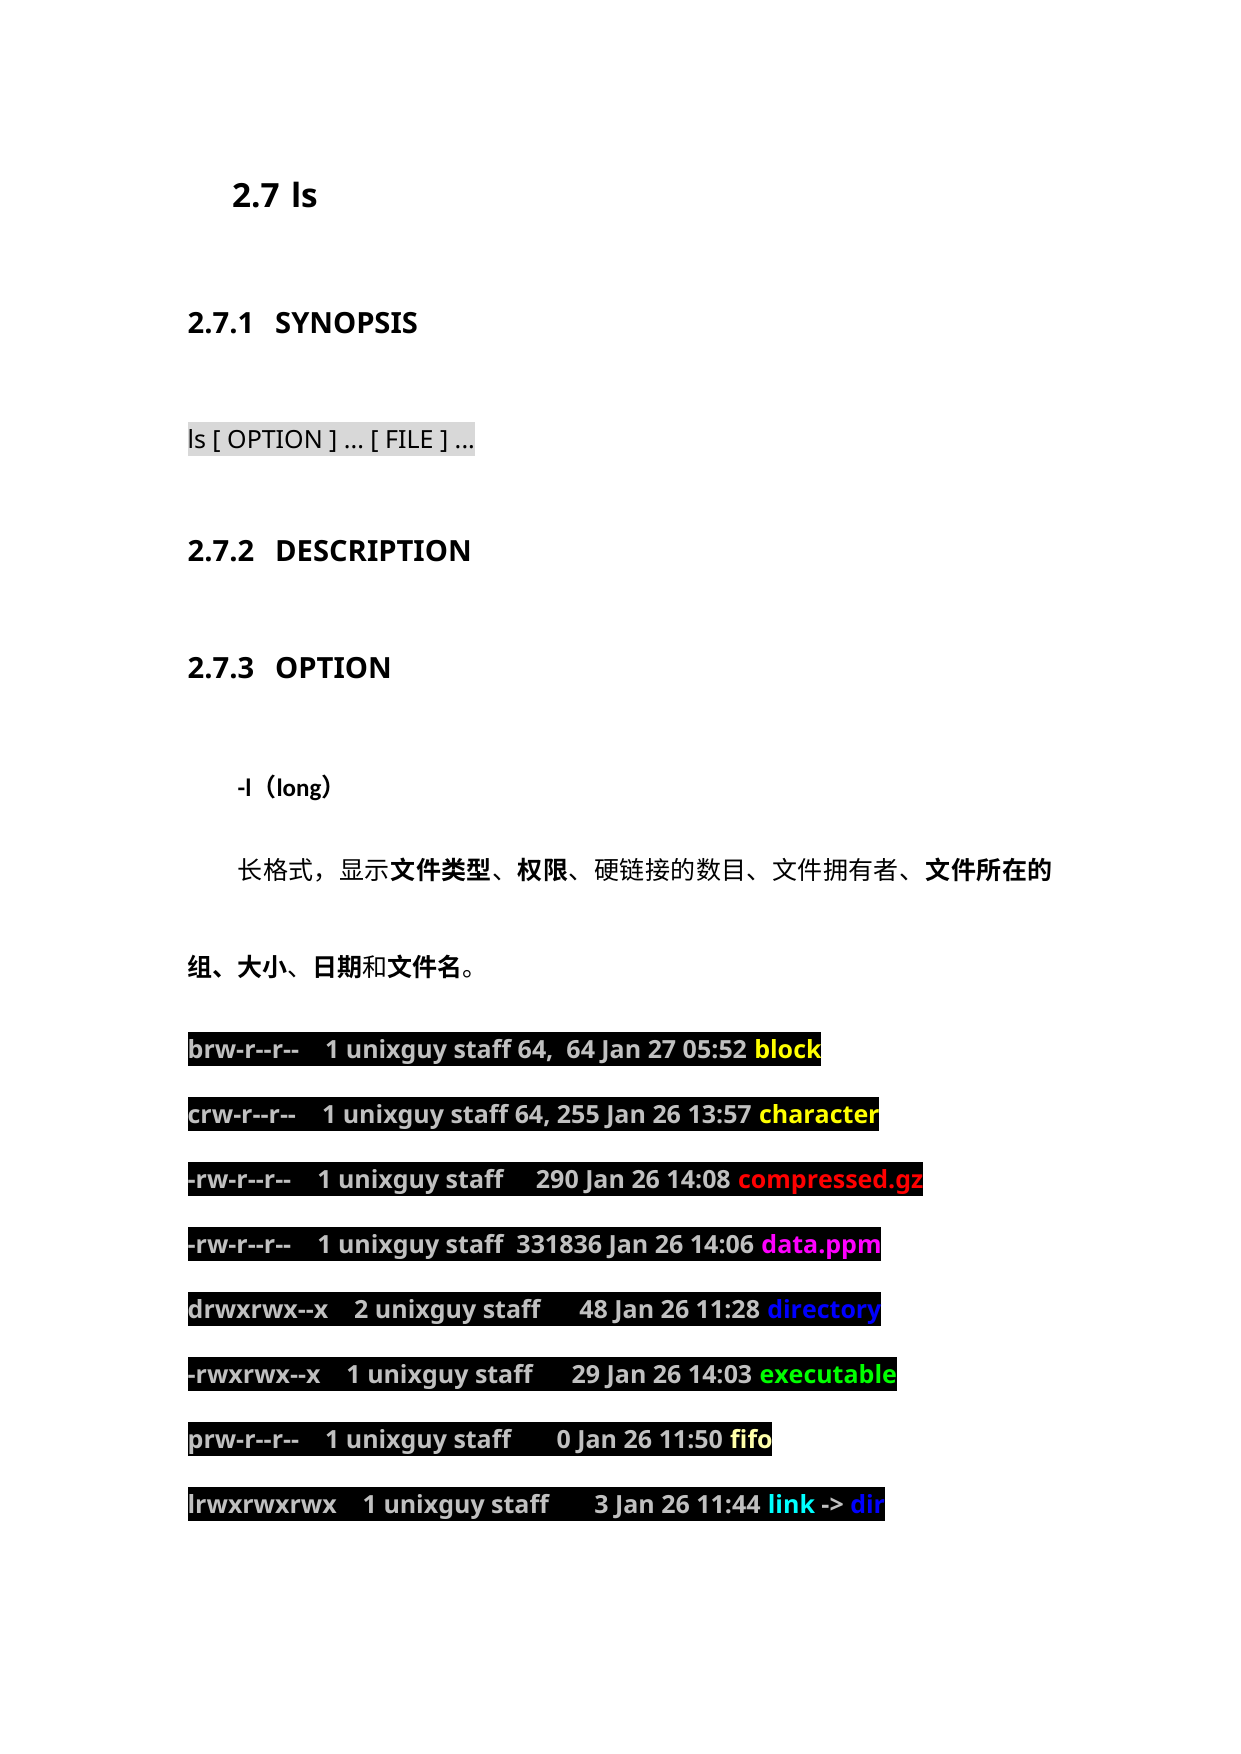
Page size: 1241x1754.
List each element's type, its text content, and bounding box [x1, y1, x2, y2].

text ls [ OPTION ] ... [ FILE ] ... [187, 407, 1053, 472]
text -rw-r--r-- 1 unixguy staff 331836 Jan 26 14:06 data.ppm [187, 1211, 1053, 1276]
text drwxrwx--x 2 unixguy staff 48 Jan 26 11:28 directory [187, 1276, 1053, 1341]
text -l（long） [187, 753, 1053, 818]
text crw-r--r-- 1 unixguy staff 64, 255 Jan 26 13:57 character [187, 1081, 1053, 1146]
text lrwxrwxrwx 1 unixguy staff 3 Jan 26 11:44 link -> dir [187, 1471, 1053, 1536]
subtitle SYNOPSIS [187, 289, 1053, 354]
subtitle DESCRIPTION [187, 518, 1053, 583]
text brw-r--r-- 1 unixguy staff 64, 64 Jan 27 05:52 block [187, 1016, 1053, 1081]
subtitle ls [232, 162, 1053, 227]
text prw-r--r-- 1 unixguy staff 0 Jan 26 11:50 fifo [187, 1406, 1053, 1471]
text -rwxrwx--x 1 unixguy staff 29 Jan 26 14:03 executable [187, 1341, 1053, 1406]
text -rw-r--r-- 1 unixguy staff 290 Jan 26 14:08 compressed.gz [187, 1146, 1053, 1211]
text 长格式，显示文件类型、权限、硬链接的数目、文件拥有者、文件所在的组、大小、日期和文件名。 [187, 836, 1053, 998]
subtitle OPTION [187, 635, 1053, 700]
